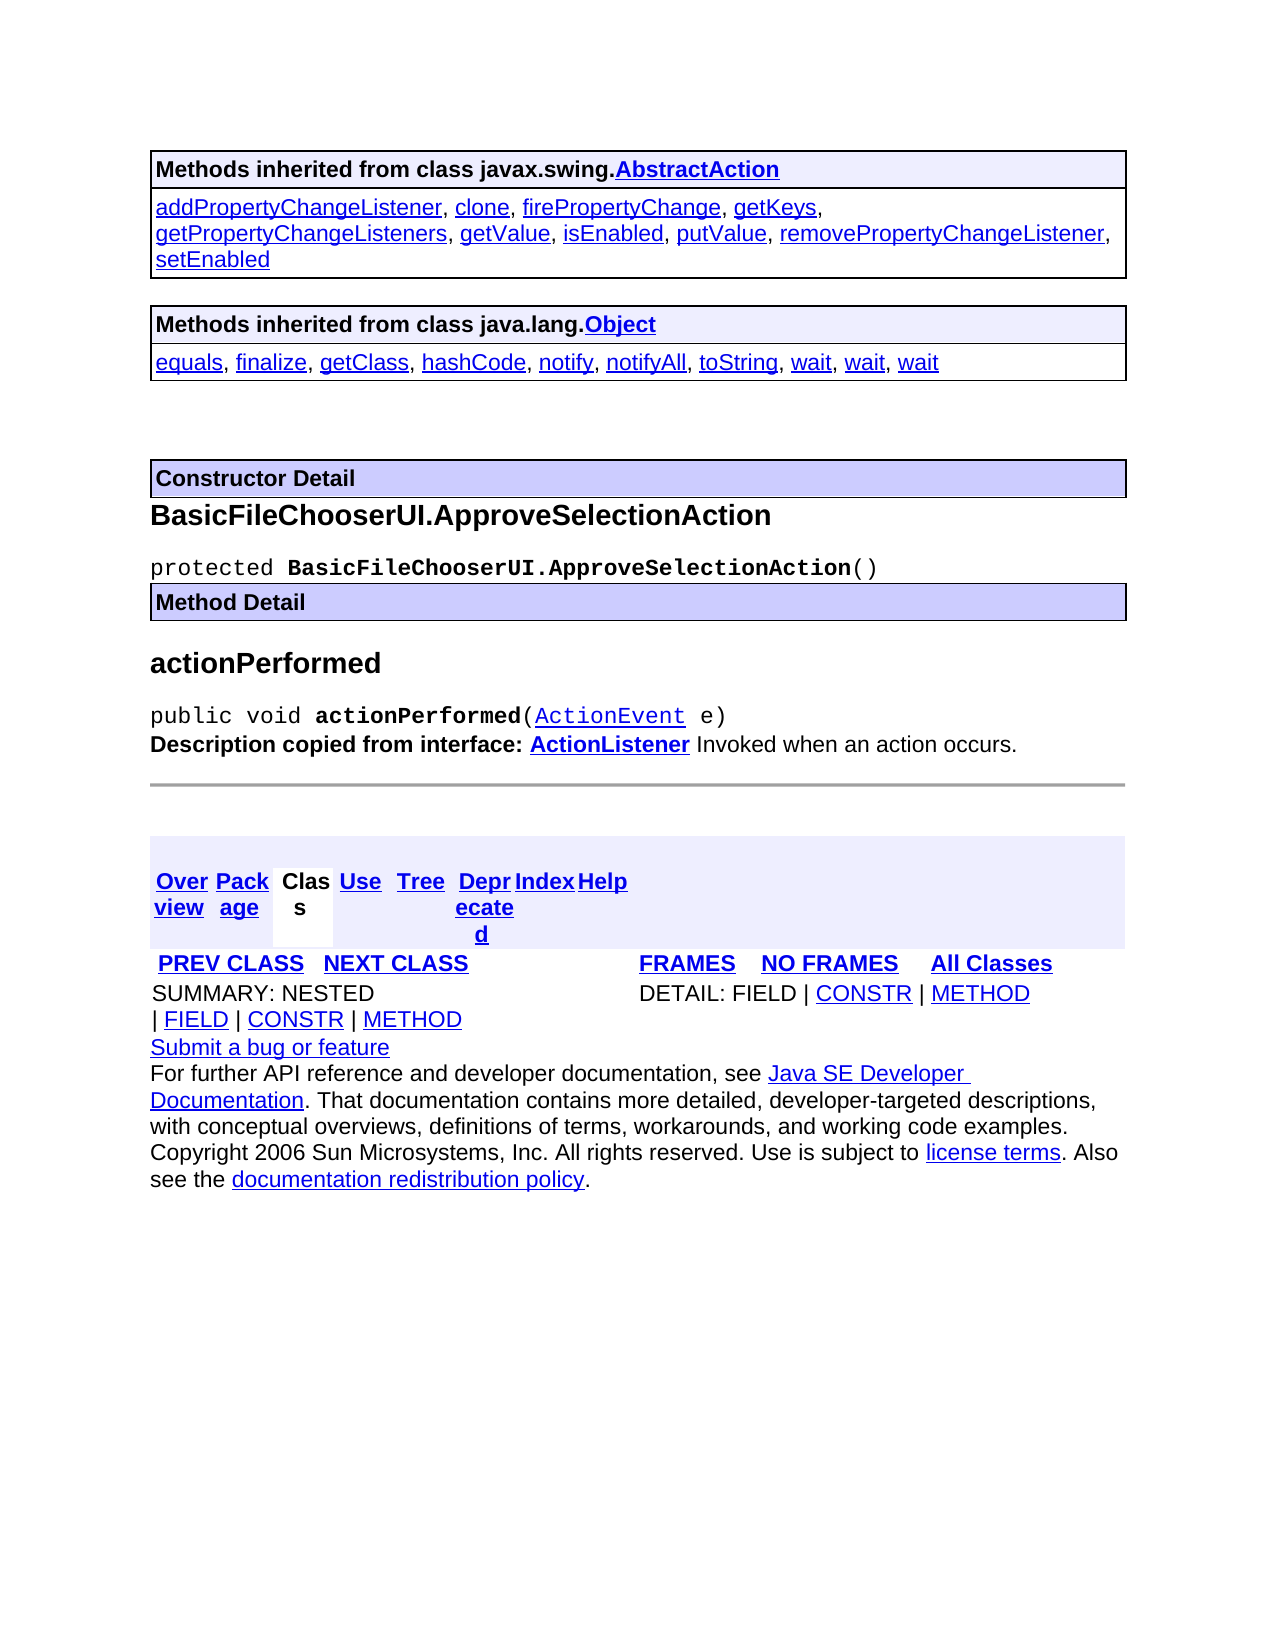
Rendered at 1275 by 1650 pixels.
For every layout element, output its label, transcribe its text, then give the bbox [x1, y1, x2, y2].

text Submit a bug or feature [150, 1034, 1125, 1060]
text protected BasicFileChooserUI.ApproveSelectionAction() [150, 556, 1125, 582]
table_cell FRAMES NO FRAMES All Classes [638, 949, 1125, 978]
table_cell DETAIL: FIELD | CONSTR | METHOD [638, 978, 1125, 1034]
table_cell SUMMARY: NESTED | FIELD | CONSTR | METHOD [150, 978, 637, 1034]
text Description copied from interface: ActionListener Invoked when an action occurs. [150, 731, 1125, 757]
table_cell addPropertyChangeListener, clone, firePropertyChange, getKeys, getPropertyChangeListeners, getValue, isEnabled, putValue, removePropertyChangeListener, setEnabled [152, 189, 1125, 277]
table_header Methods inherited from class javax.swing.AbstractAction [152, 152, 1125, 187]
table_header Method Detail [152, 584, 1125, 620]
table_cell PREV CLASS NEXT CLASS [150, 949, 637, 978]
text For further API reference and developer documentation, see Java SE Developer Documentation. That documentation contains more detailed, developer-targeted descriptions, with conceptual overviews, definitions of terms, workarounds, and working code examples. [150, 1060, 1125, 1139]
table_header Methods inherited from class java.lang.Object [152, 307, 1125, 342]
text Copyright 2006 Sun Microsystems, Inc. All rights reserved. Use is subject to license terms. Also see the documentation redistribution policy. [150, 1139, 1125, 1192]
subtitle BasicFileChooserUI.ApproveSelectionAction [150, 498, 1125, 531]
table_header [150, 836, 1125, 949]
subtitle actionPerformed [150, 646, 1125, 680]
text public void actionPerformed(ActionEvent e) [150, 705, 1125, 731]
table_header Constructor Detail [152, 461, 1125, 496]
table_cell equals, finalize, getClass, hashCode, notify, notifyAll, toString, wait, wait, wait [152, 344, 1125, 380]
